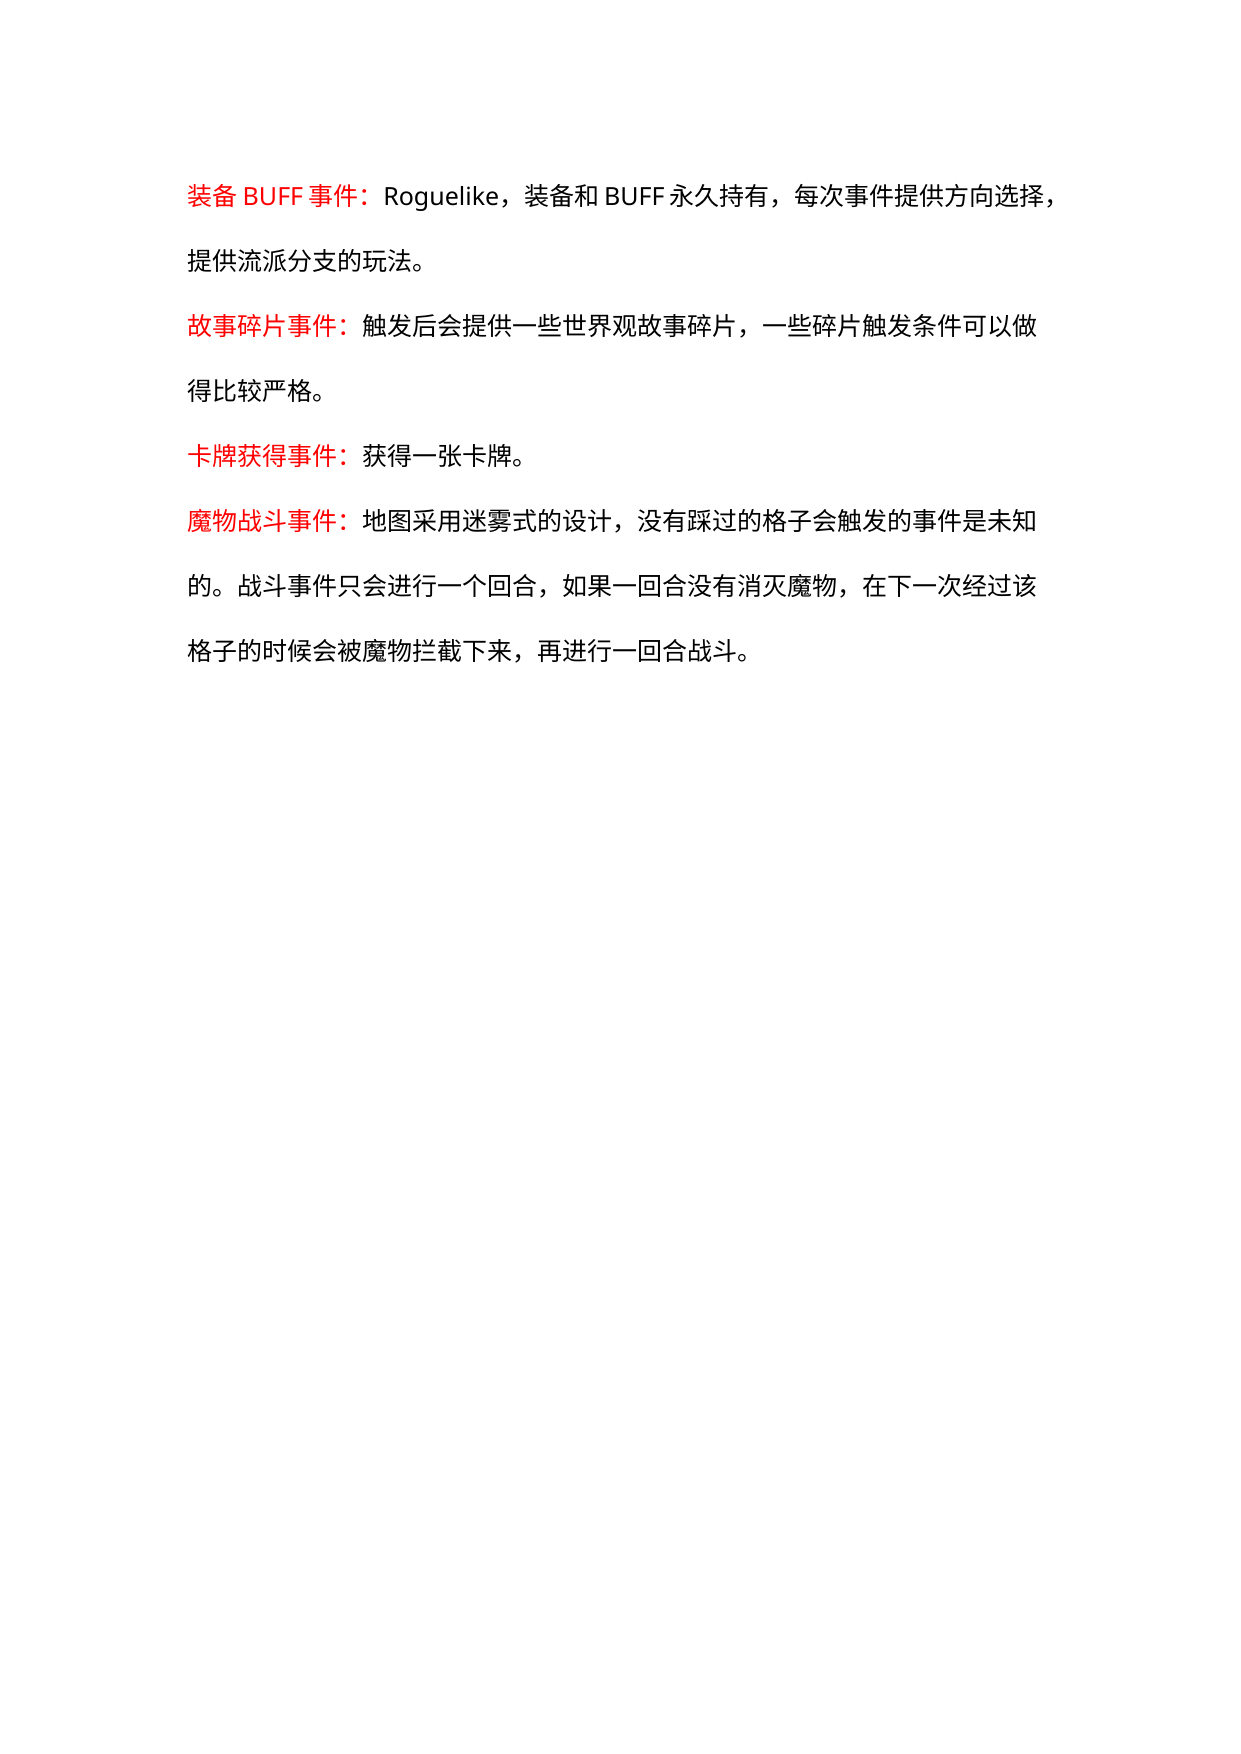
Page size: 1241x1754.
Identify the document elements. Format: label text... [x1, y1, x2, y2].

text 装备BUFF事件：Roguelike，装备和BUFF永久持有，每次事件提供方向选择，提供流派分支的玩法。 [187, 162, 1053, 292]
text 魔物战斗事件：地图采用迷雾式的设计，没有踩过的格子会触发的事件是未知的。战斗事件只会进行一个回合，如果一回合没有消灭魔物，在下一次经过该格子的时候会被魔物拦截下来，再进行一回合战斗。 [187, 487, 1053, 682]
text 故事碎片事件：触发后会提供一些世界观故事碎片，一些碎片触发条件可以做得比较严格。 [187, 292, 1053, 422]
text 卡牌获得事件：获得一张卡牌。 [187, 422, 1053, 487]
